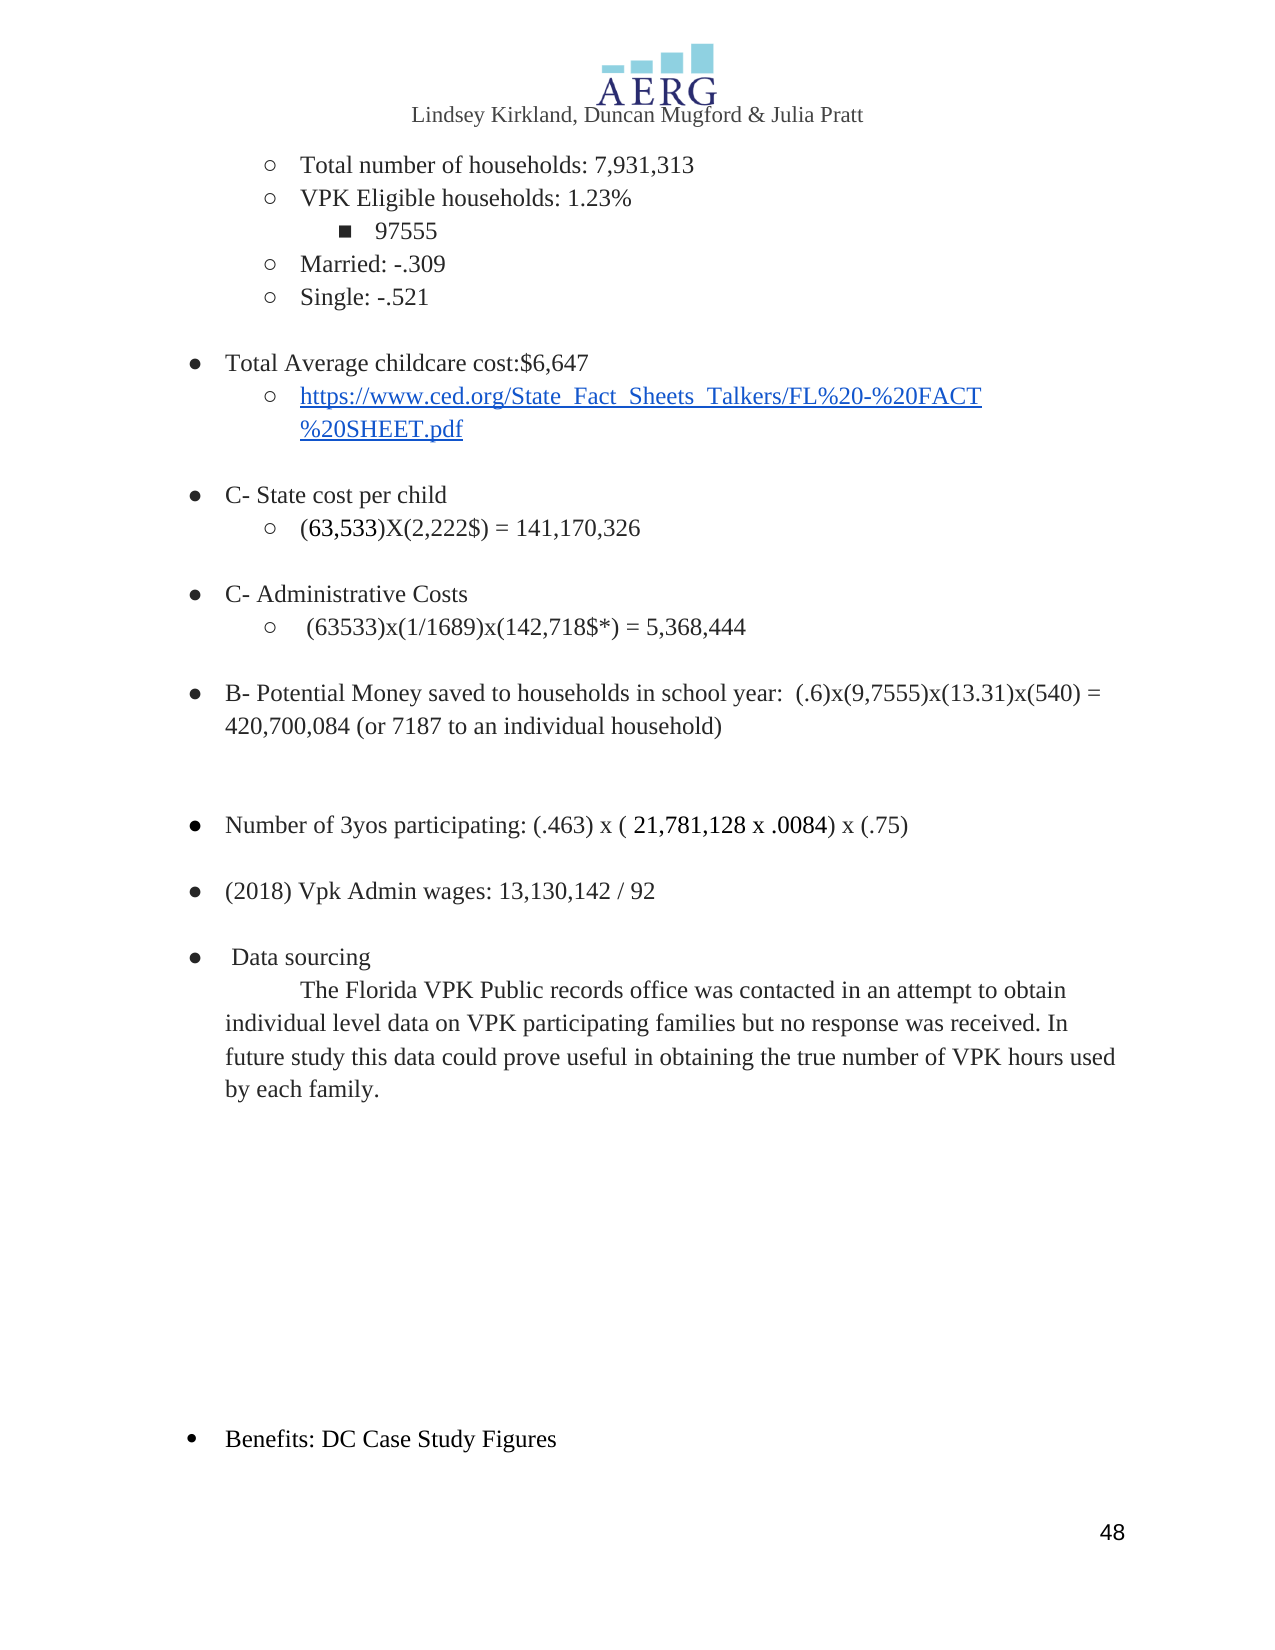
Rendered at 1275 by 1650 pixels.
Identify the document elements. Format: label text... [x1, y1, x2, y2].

list Data sourcing The Florida VPK Public records office was contacted in an attempt to obtain individual level data on VPK participating families but no response was received. In future study this data could prove useful in obtaining the true number of VPK hours used by each family. [187, 942, 1125, 1103]
list Number of 3yos participating: (.463) x ( 21,781,128 x .0084) x (.75) [187, 810, 1125, 839]
list (63,533)X(2,222$) = 141,170,326 [262, 513, 1125, 542]
list (63533)x(1/1689)x(142,718$*) = 5,368,444 [262, 612, 1125, 641]
list B- Potential Money saved to households in school year: (.6)x(9,7555)x(13.31)x(540) = 420,700,084 (or 7187 to an individual household) [187, 678, 1125, 740]
list Total Average childcare cost:$6,647 [187, 348, 1125, 377]
list VPK Eligible households: 1.23% [262, 183, 1125, 212]
list C- Administrative Costs [187, 579, 1125, 608]
list C- State cost per child [187, 480, 1125, 509]
list Total number of households: 7,931,313 [262, 150, 1125, 179]
list https://www.ced.org/State_Fact_Sheets_Talkers/FL%20-%20FACT%20SHEET.pdf [262, 381, 1125, 443]
list 97555 [337, 216, 1125, 245]
picture [588, 108, 596, 113]
picture [548, 37, 758, 113]
list Benefits: DC Case Study Figures [187, 1424, 1125, 1453]
list Single: -.521 [262, 282, 1125, 311]
list (2018) Vpk Admin wages: 13,130,142 / 92 [187, 876, 1125, 905]
list Married: -.309 [262, 249, 1125, 278]
